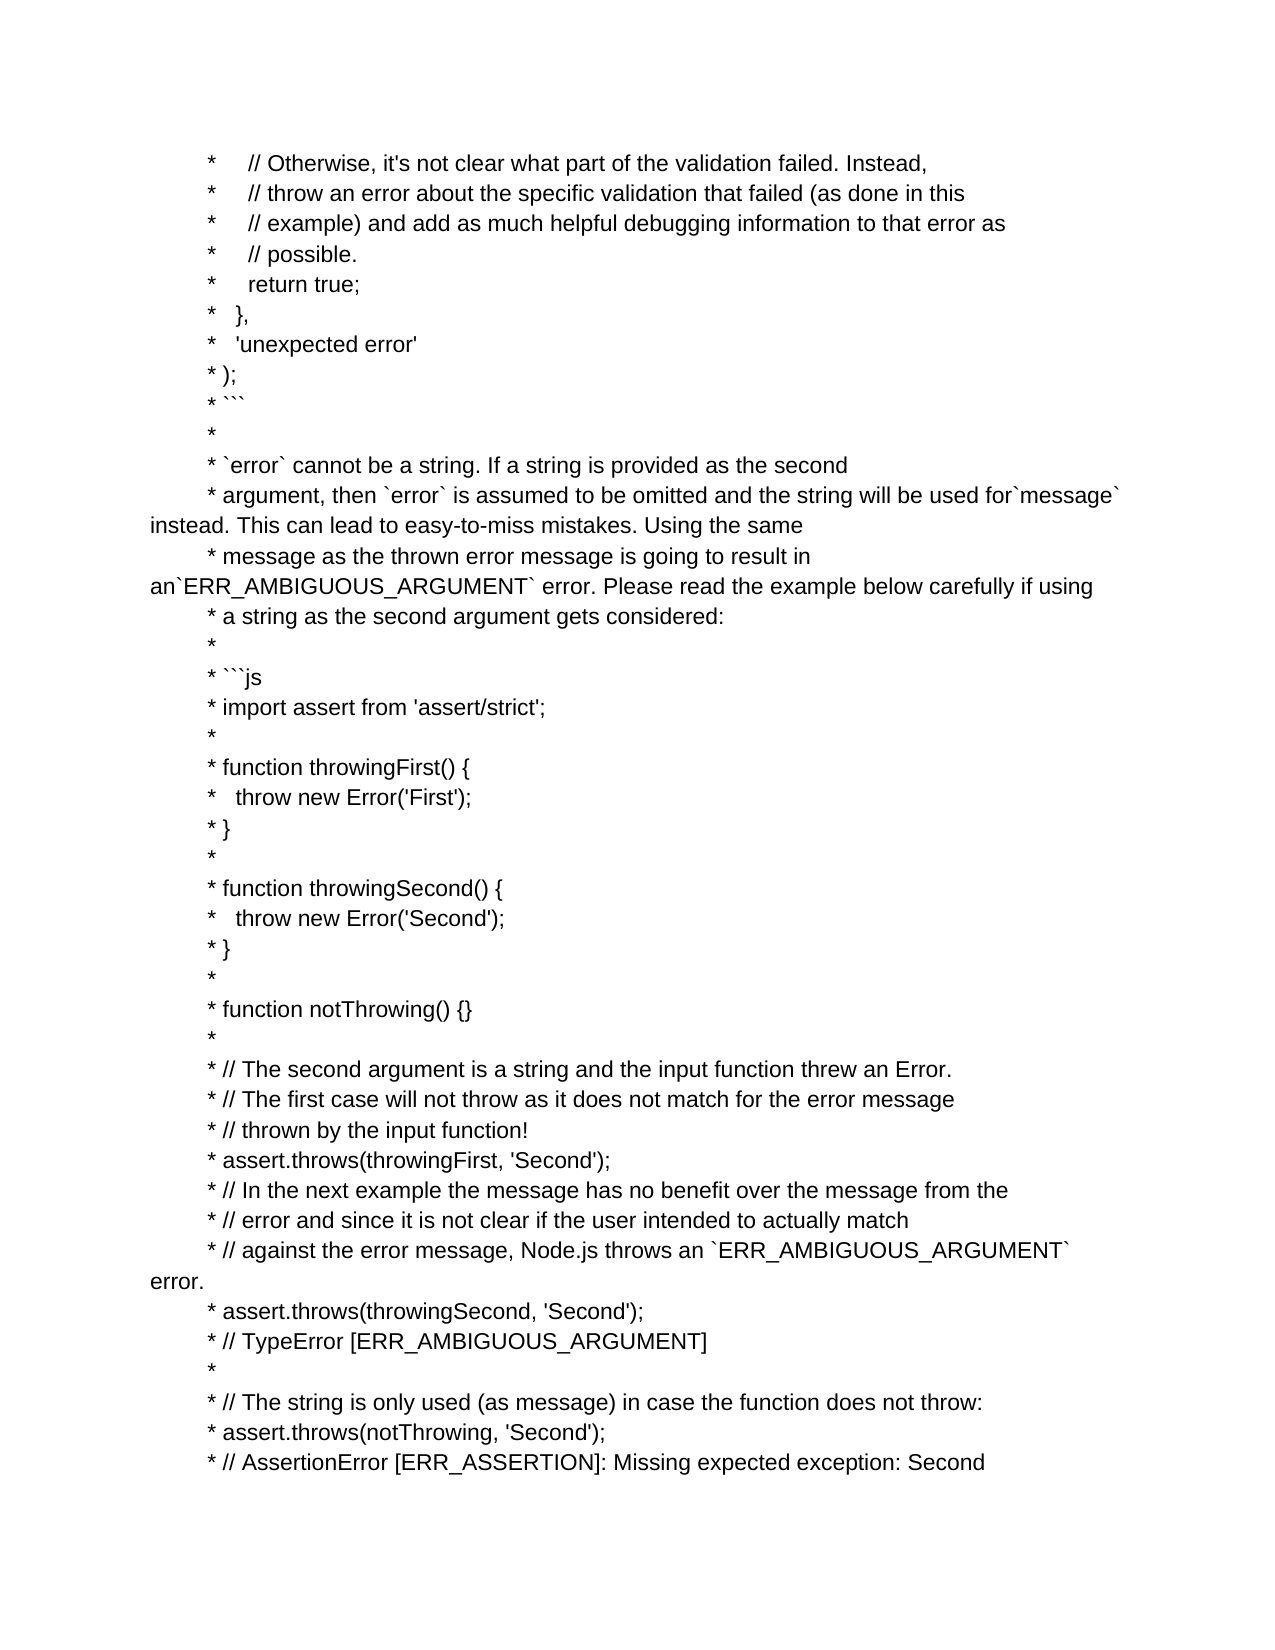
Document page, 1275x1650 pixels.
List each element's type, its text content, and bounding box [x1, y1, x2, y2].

text * ``` [150, 392, 1125, 418]
text * return true; [150, 271, 1125, 297]
text * 'unexpected error' [150, 331, 1125, 358]
text * // throw an error about the specific validation that failed (as done in this [150, 180, 1125, 207]
text * ); [150, 361, 1125, 388]
text * }, [150, 301, 1125, 327]
text * ```js [150, 663, 1125, 690]
text * message as the thrown error message is going to result in an`ERR_AMBIGUOUS_ARGUMENT` error. Please read the example below carefully if using [150, 543, 1125, 599]
text * function notThrowing() {} [150, 996, 1125, 1022]
text * [150, 1358, 1125, 1385]
text * // thrown by the input function! [150, 1117, 1125, 1143]
text * } [150, 935, 1125, 962]
text * // Otherwise, it's not clear what part of the validation failed. Instead, [150, 150, 1125, 176]
text * // The string is only used (as message) in case the function does not throw: [150, 1388, 1125, 1415]
text * `error` cannot be a string. If a string is provided as the second [150, 452, 1125, 478]
text * throw new Error('Second'); [150, 905, 1125, 932]
text * // against the error message, Node.js throws an `ERR_AMBIGUOUS_ARGUMENT` error. [150, 1237, 1125, 1294]
text * assert.throws(throwingSecond, 'Second'); [150, 1298, 1125, 1324]
text * assert.throws(throwingFirst, 'Second'); [150, 1147, 1125, 1173]
text * function throwingSecond() { [150, 875, 1125, 901]
text * [150, 724, 1125, 750]
text * [150, 422, 1125, 448]
text * argument, then `error` is assumed to be omitted and the string will be used for`message` instead. This can lead to easy-to-miss mistakes. Using the same [150, 482, 1125, 539]
text * a string as the second argument gets considered: [150, 603, 1125, 629]
text * // The first case will not throw as it does not match for the error message [150, 1086, 1125, 1113]
text * [150, 633, 1125, 660]
text * // TypeError [ERR_AMBIGUOUS_ARGUMENT] [150, 1328, 1125, 1354]
text * // example) and add as much helpful debugging information to that error as [150, 210, 1125, 237]
text * // In the next example the message has no benefit over the message from the [150, 1177, 1125, 1203]
text * // AssertionError [ERR_ASSERTION]: Missing expected exception: Second [150, 1449, 1125, 1475]
text * [150, 845, 1125, 871]
text * } [150, 814, 1125, 841]
text * [150, 1026, 1125, 1052]
text * // The second argument is a string and the input function threw an Error. [150, 1056, 1125, 1083]
text * [150, 966, 1125, 992]
text * // possible. [150, 241, 1125, 267]
text * assert.throws(notThrowing, 'Second'); [150, 1419, 1125, 1445]
text * throw new Error('First'); [150, 784, 1125, 811]
text * function throwingFirst() { [150, 754, 1125, 781]
text * import assert from 'assert/strict'; [150, 694, 1125, 720]
text * // error and since it is not clear if the user intended to actually match [150, 1207, 1125, 1234]
